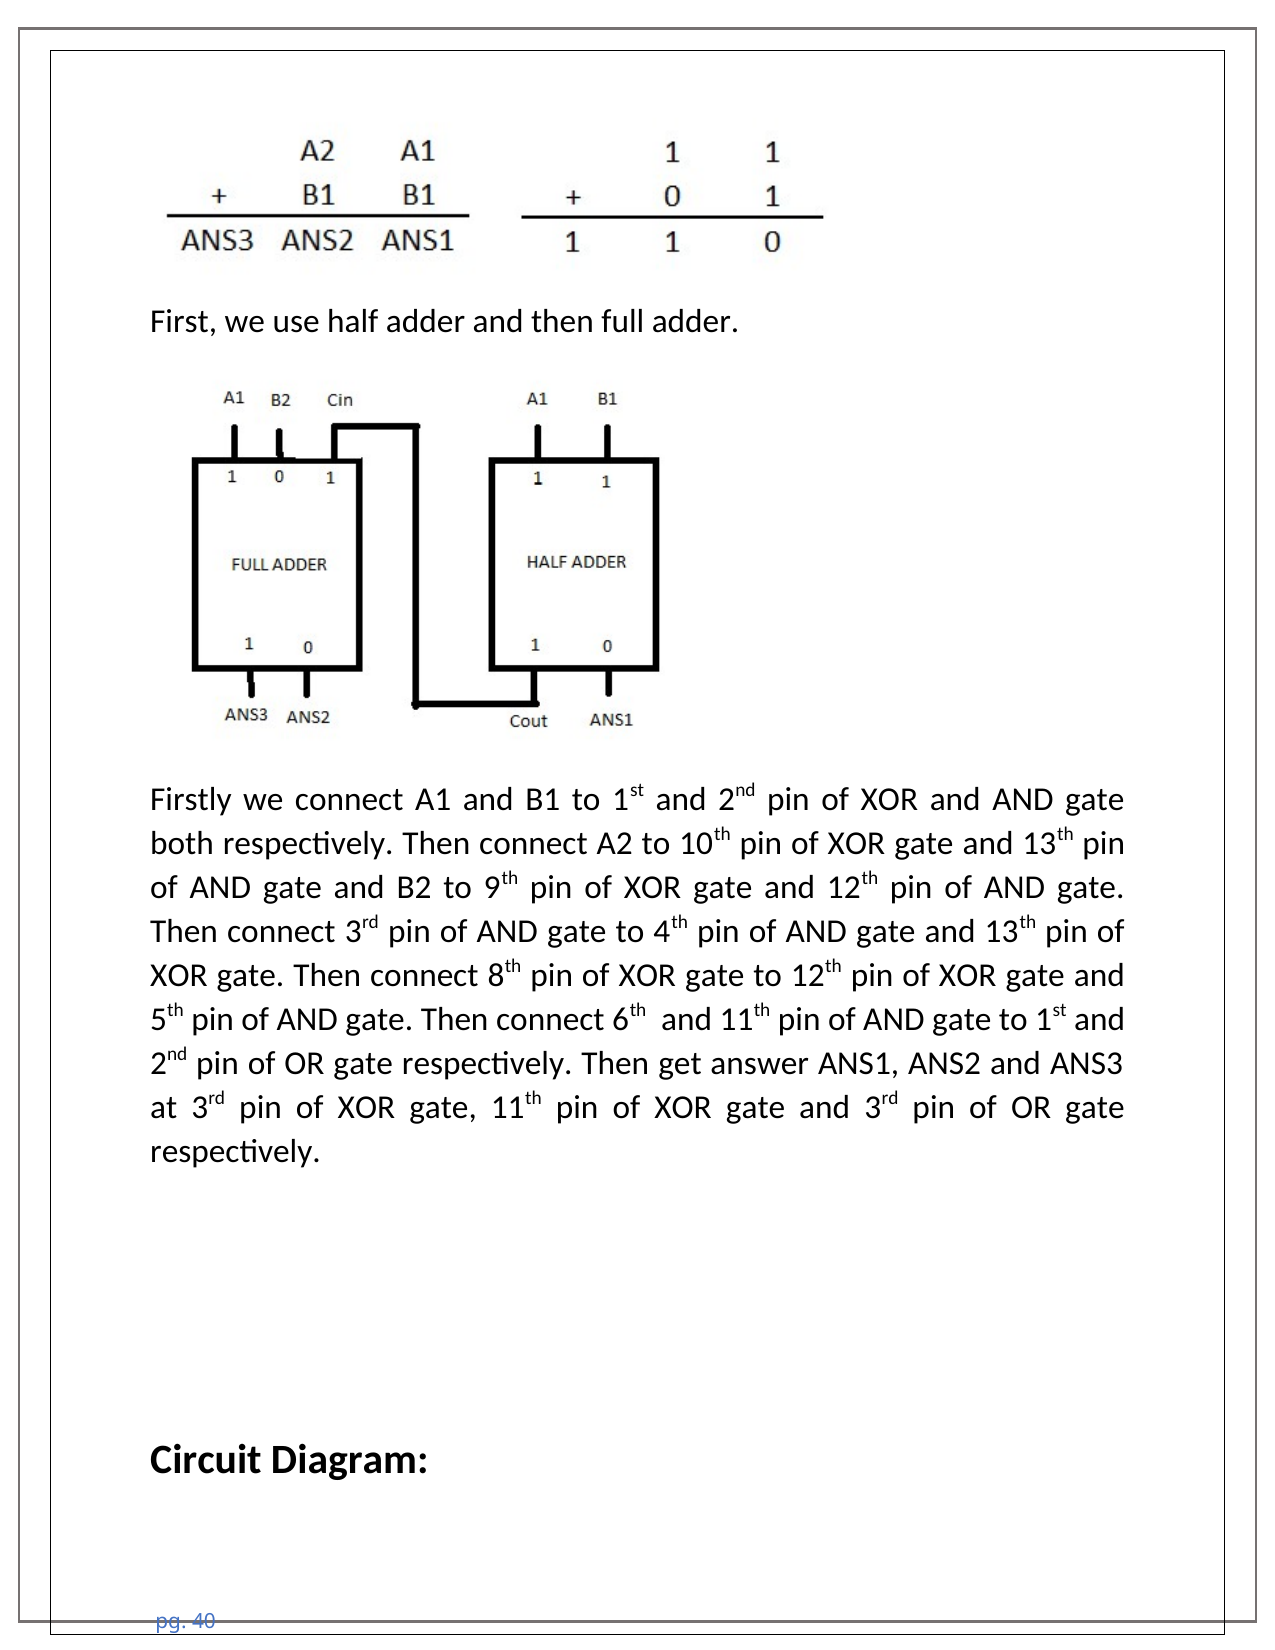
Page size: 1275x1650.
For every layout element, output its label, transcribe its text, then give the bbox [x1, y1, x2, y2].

text Circuit Diagram: [150, 1433, 1125, 1484]
text Firstly we connect A1 and B1 to 1st and 2nd pin of XOR and AND gate both respectively. Then connect A2 to 10th pin of XOR gate and 13th pin of AND gate and B2 to 9th pin of XOR gate and 12th pin of AND gate. Then connect 3rd pin of AND gate to 4th pin of AND gate and 13th pin of XOR gate. Then connect 8th pin of XOR gate to 12th pin of XOR gate and 5th pin of AND gate. Then connect 6th and 11th pin of AND gate to 1st and 2nd pin of OR gate respectively. Then get answer ANS1, ANS2 and ANS3 at 3rd pin of XOR gate, 11th pin of XOR gate and 3rd pin of OR gate respectively. [150, 778, 1125, 1170]
picture [150, 93, 847, 282]
picture [150, 360, 687, 760]
text First, we use half adder and then full adder. [150, 300, 1125, 341]
